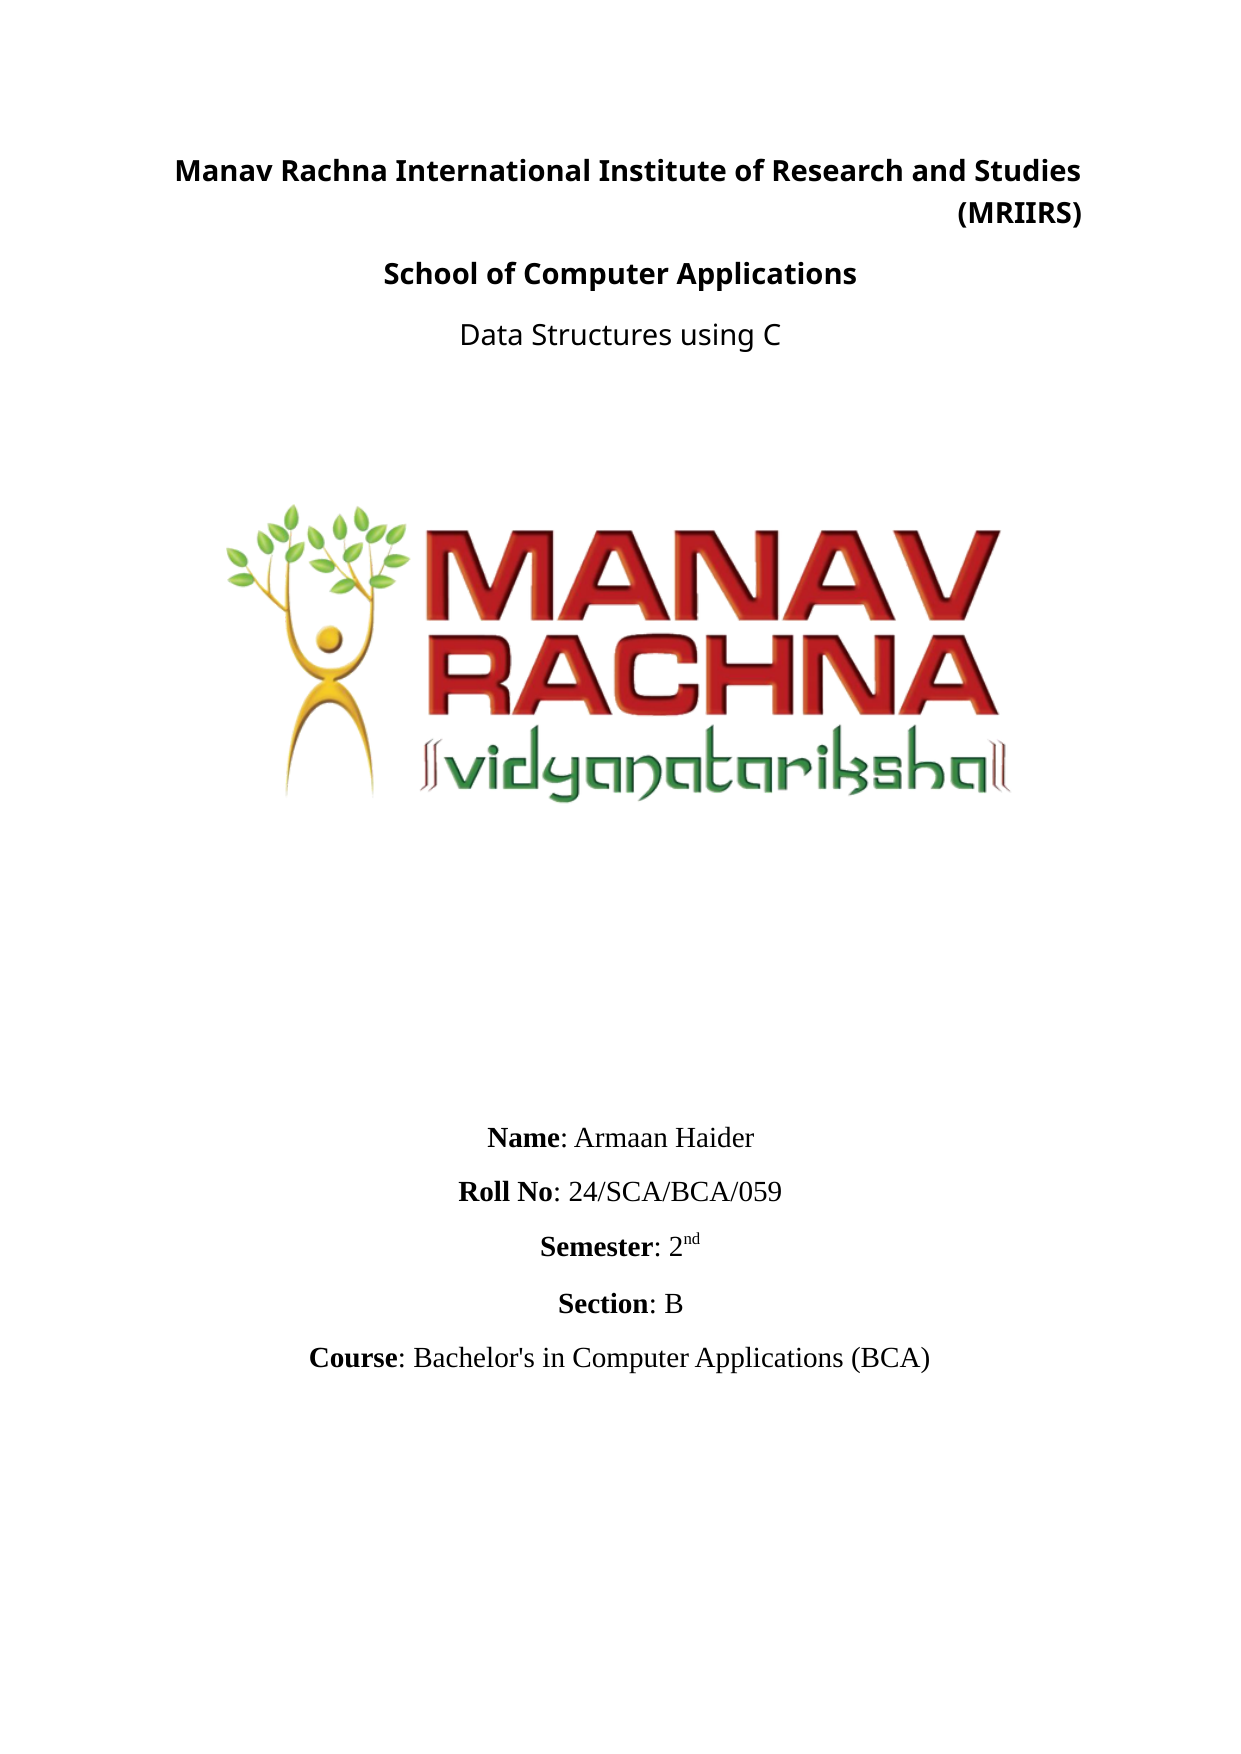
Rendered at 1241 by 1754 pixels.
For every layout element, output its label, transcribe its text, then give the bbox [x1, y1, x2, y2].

text Roll No: 24/SCA/BCA/059 [113, 1174, 1127, 1208]
picture [226, 504, 1015, 807]
text Section: B [113, 1286, 1129, 1319]
text Name: Armaan Haider [113, 1120, 1128, 1154]
text Data Structures using C [113, 314, 1128, 354]
text Course: Bachelor's in Computer Applications (BCA) [308, 1340, 1133, 1373]
text Manav Rachna International Institute of Research and Studies (MRIIRS) [113, 150, 1082, 232]
text Semester: 2nd [113, 1229, 1128, 1262]
text School of Computer Applications [113, 253, 1128, 293]
